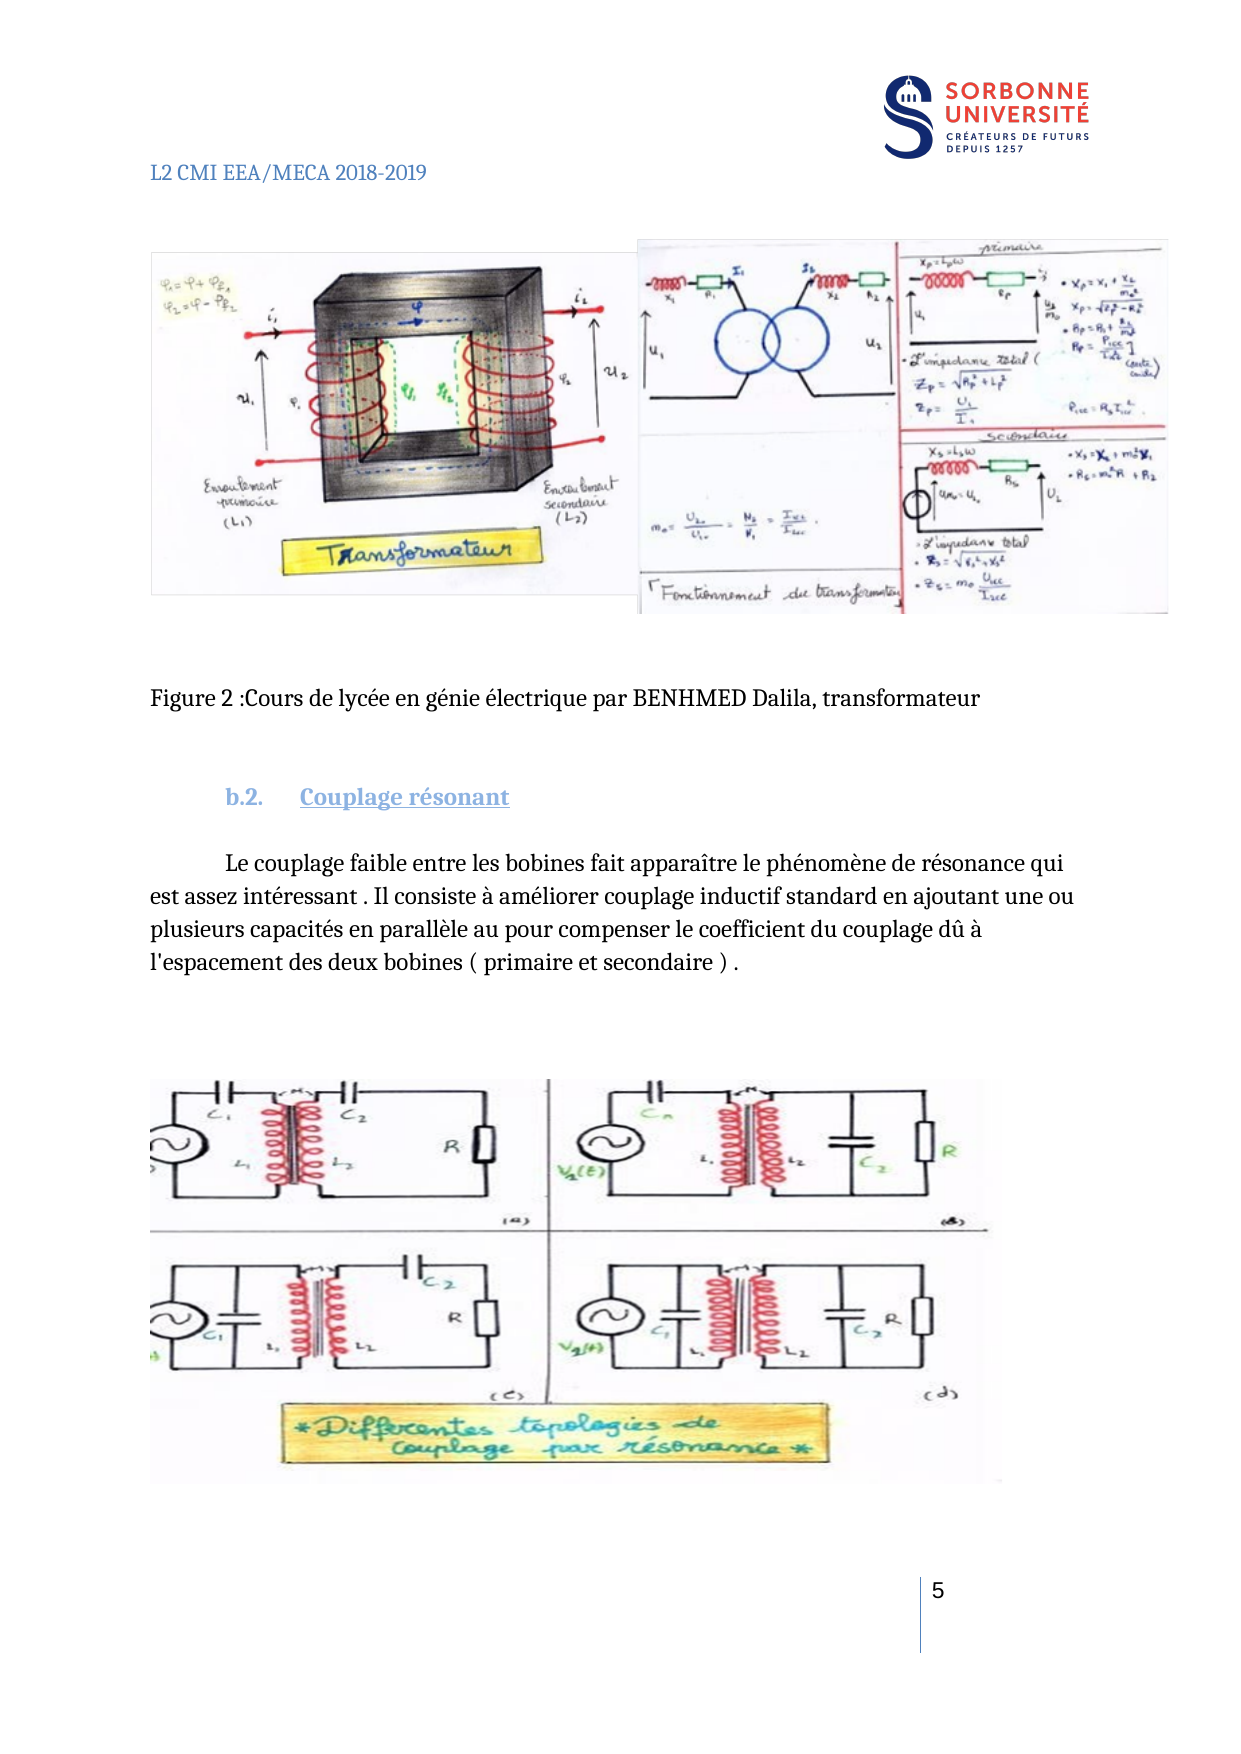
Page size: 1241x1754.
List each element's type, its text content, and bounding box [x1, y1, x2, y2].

text Figure 2 :Cours de lycée en génie électrique par BENHMED Dalila, transformateur [150, 683, 1090, 712]
picture [150, 238, 1169, 614]
text Le couplage faible entre les bobines fait apparaître le phénomène de résonance qui est assez intéressant . Il consiste à améliorer couplage inductif standard en ajoutant une ou plusieurs capacités en parallèle au pour compenser le coefficient du couplage dû à l'espacement des deux bobines ( primaire et secondaire ) . [150, 848, 1090, 976]
text b.2. Couplage résonant [225, 782, 1090, 811]
picture [882, 75, 1091, 160]
picture [150, 1079, 1003, 1484]
